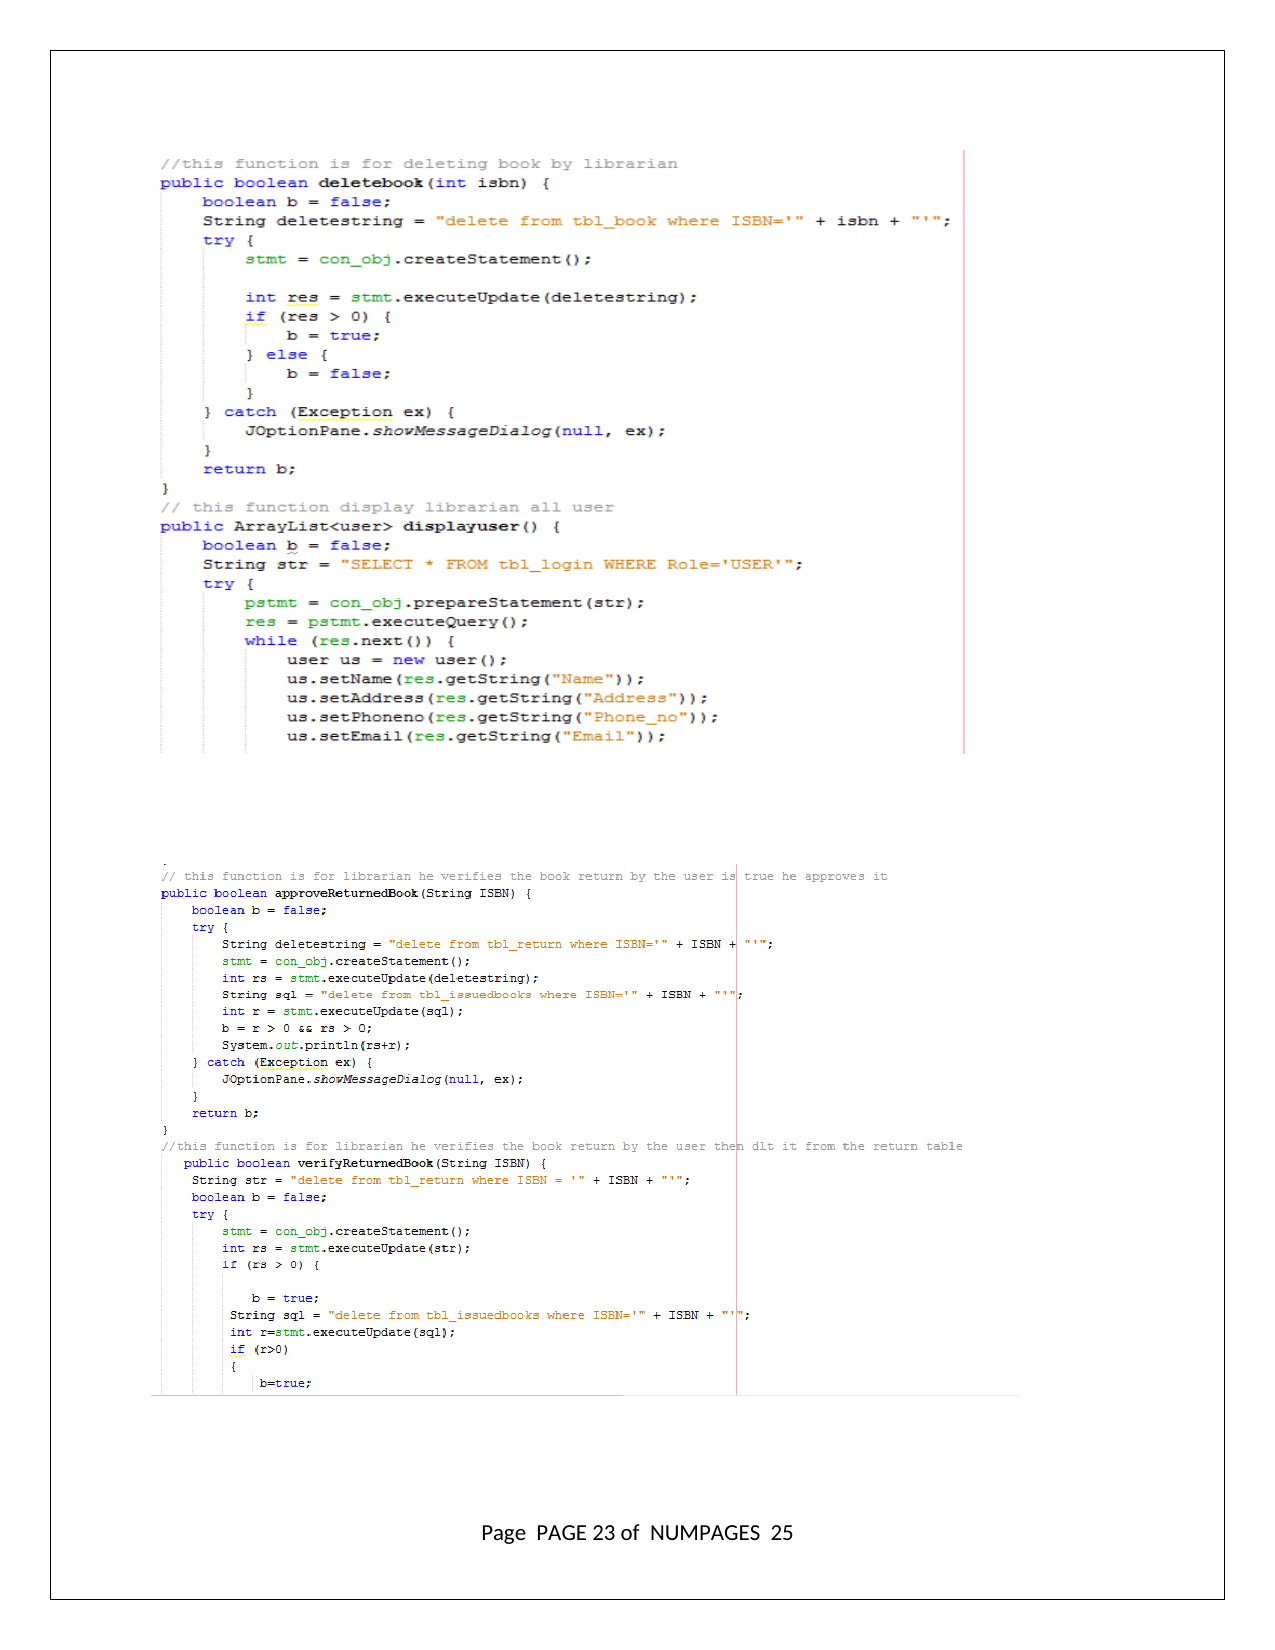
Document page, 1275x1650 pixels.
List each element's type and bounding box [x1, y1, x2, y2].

picture [150, 864, 1019, 1396]
picture [150, 150, 1066, 754]
